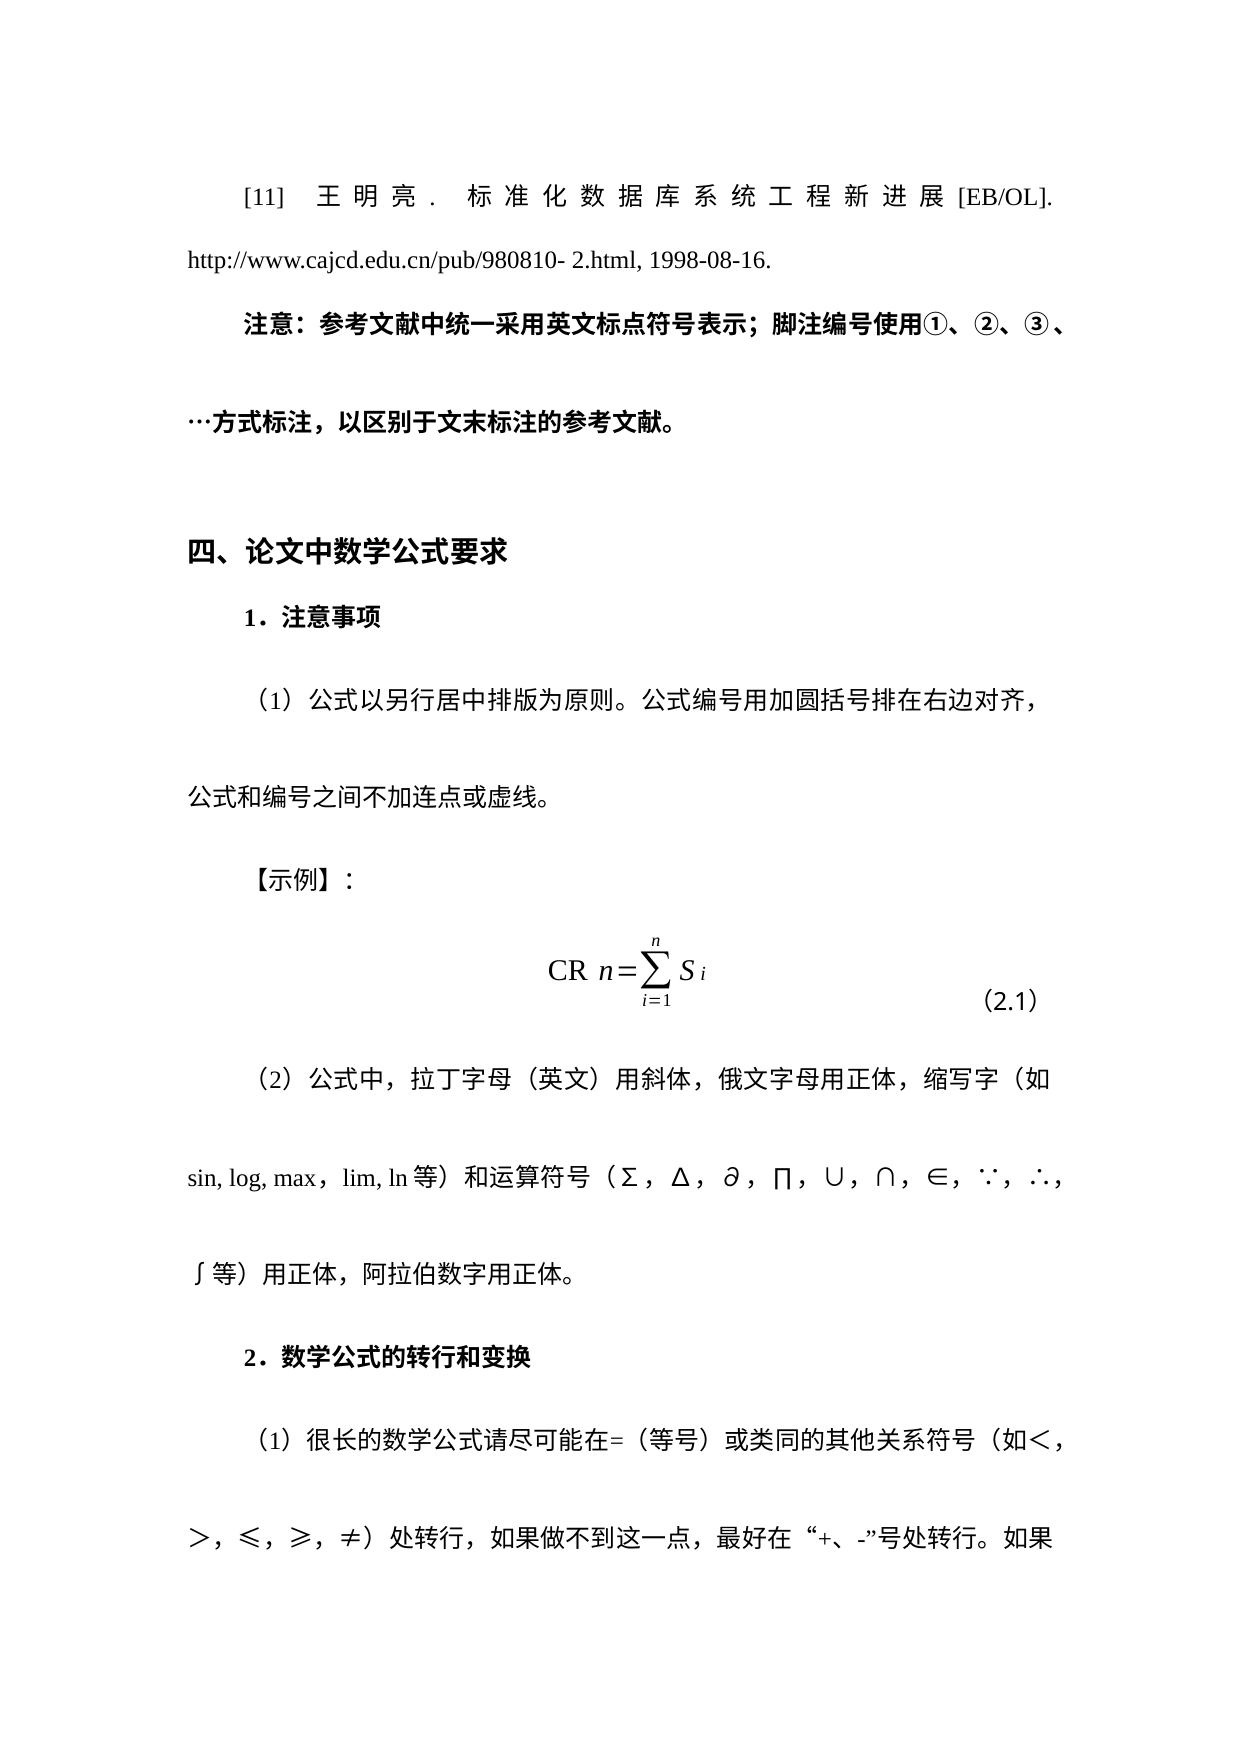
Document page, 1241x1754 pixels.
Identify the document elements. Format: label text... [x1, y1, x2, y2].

text 【示例】： [187, 846, 1053, 911]
text （2.1） [187, 929, 1053, 1027]
text 2．数学公式的转行和变换 [187, 1323, 1053, 1388]
text （2）公式中，拉丁字母（英文）用斜体，俄文字母用正体，缩写字（如sin, log, max，lim, ln等）和运算符号（∑，∆，∂，∏，∪，∩，∈，∵，∴，∫等）用正体，阿拉伯数字用正体。 [187, 1045, 1053, 1305]
text 四、论文中数学公式要求 [187, 518, 1053, 583]
text 注意：参考文献中统一采用英文标点符号表示；脚注编号使用①、②、③、…方式标注，以区别于文末标注的参考文献。 [187, 290, 1053, 453]
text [187, 1406, 1053, 1569]
text （1）公式以另行居中排版为原则。公式编号用加圆括号排在右边对齐，公式和编号之间不加连点或虚线。 [187, 666, 1053, 828]
text 1．注意事项 [187, 583, 1053, 648]
text [11] 王明亮. 标准化数据库系统工程新进展[EB/OL]. http://www.cajcd.edu.cn/pub/980810- 2.html, 1998-08-16. [187, 162, 1053, 276]
